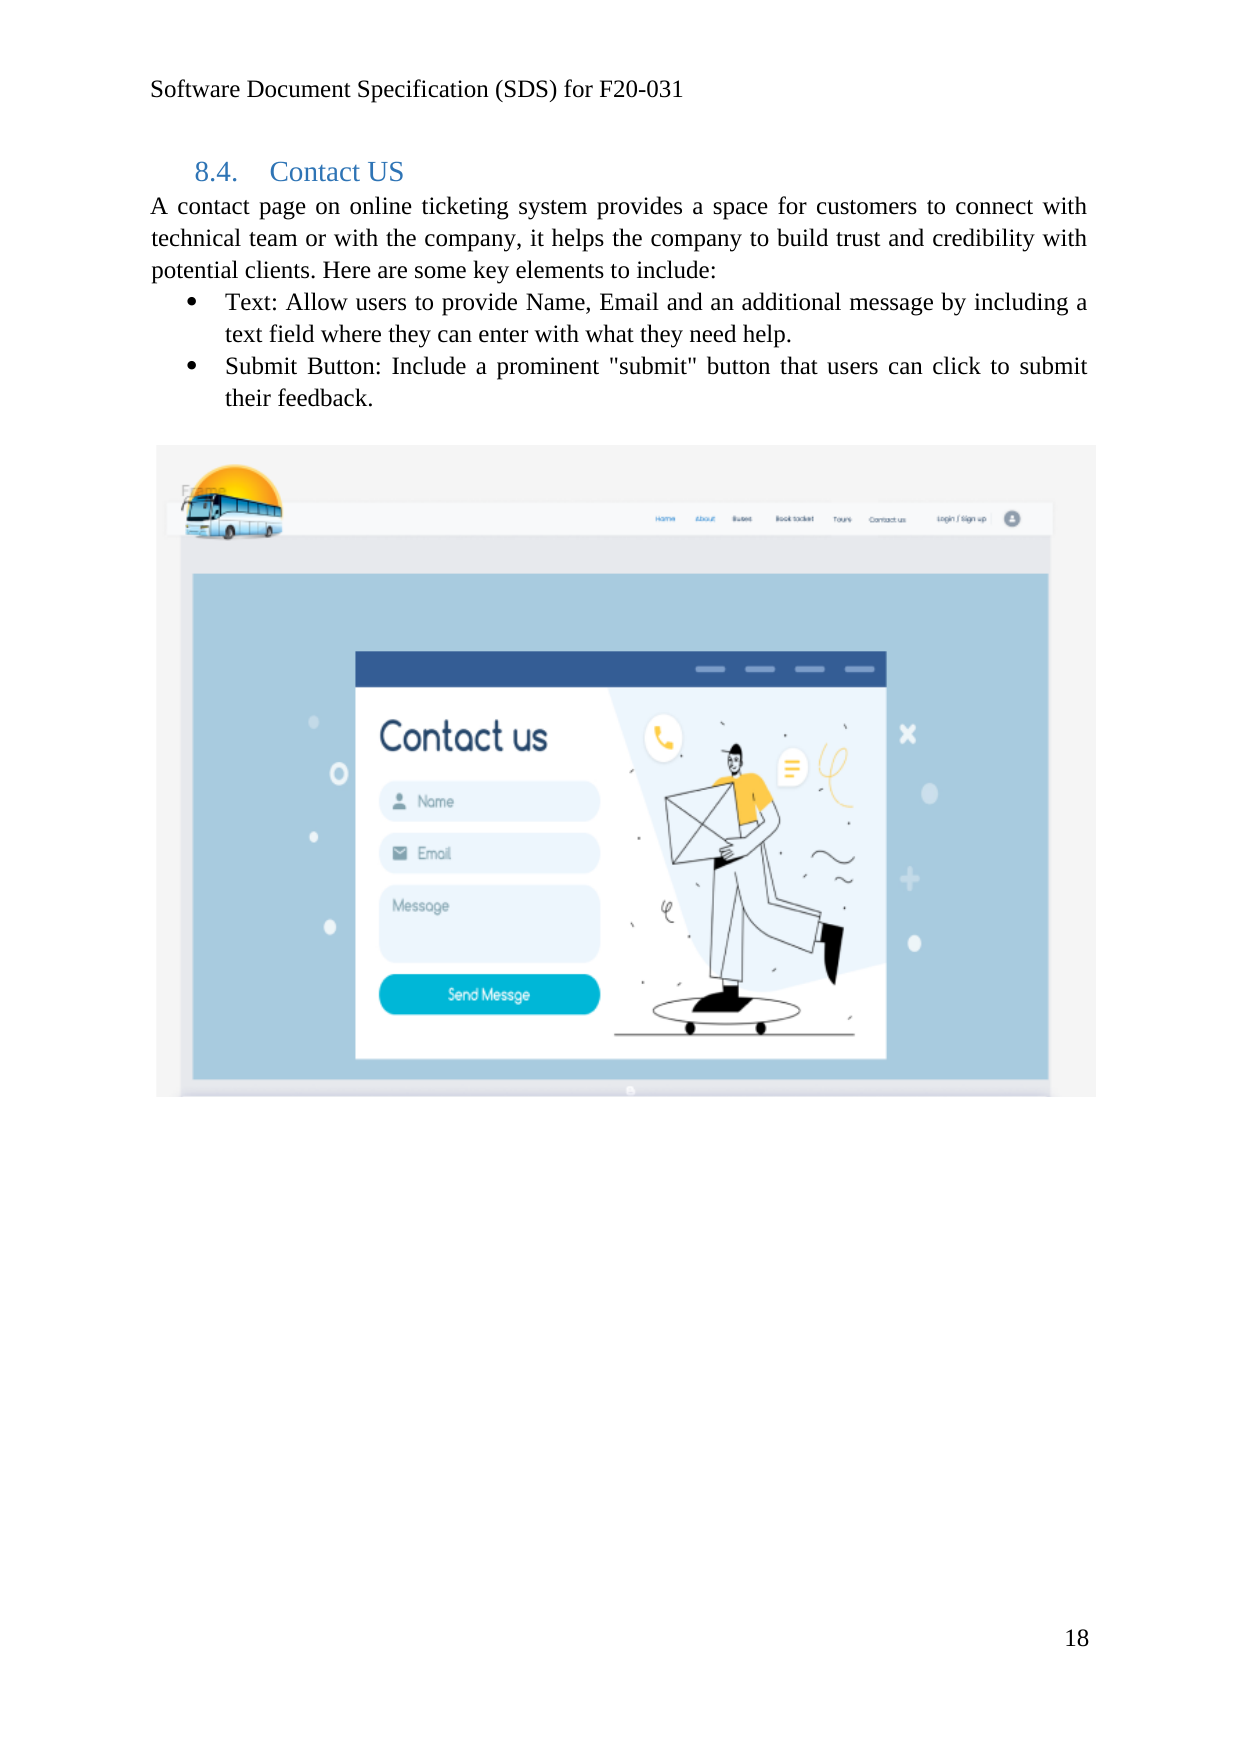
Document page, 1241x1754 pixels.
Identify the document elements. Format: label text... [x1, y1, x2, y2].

list Text: Allow users to provide Name, Email and an additional message by including a text field where they can enter with what they need help. [187, 287, 1089, 348]
text A contact page on online ticketing system provides a space for customers to connect with technical team or with the company, it helps the company to build trust and credibility with potential clients. Here are some key elements to include: [150, 191, 1089, 284]
list Submit Button: Include a prominent "submit" button that users can click to submit their feedback. [187, 351, 1089, 412]
picture [155, 445, 1095, 1095]
subtitle Contact US [194, 154, 1089, 188]
